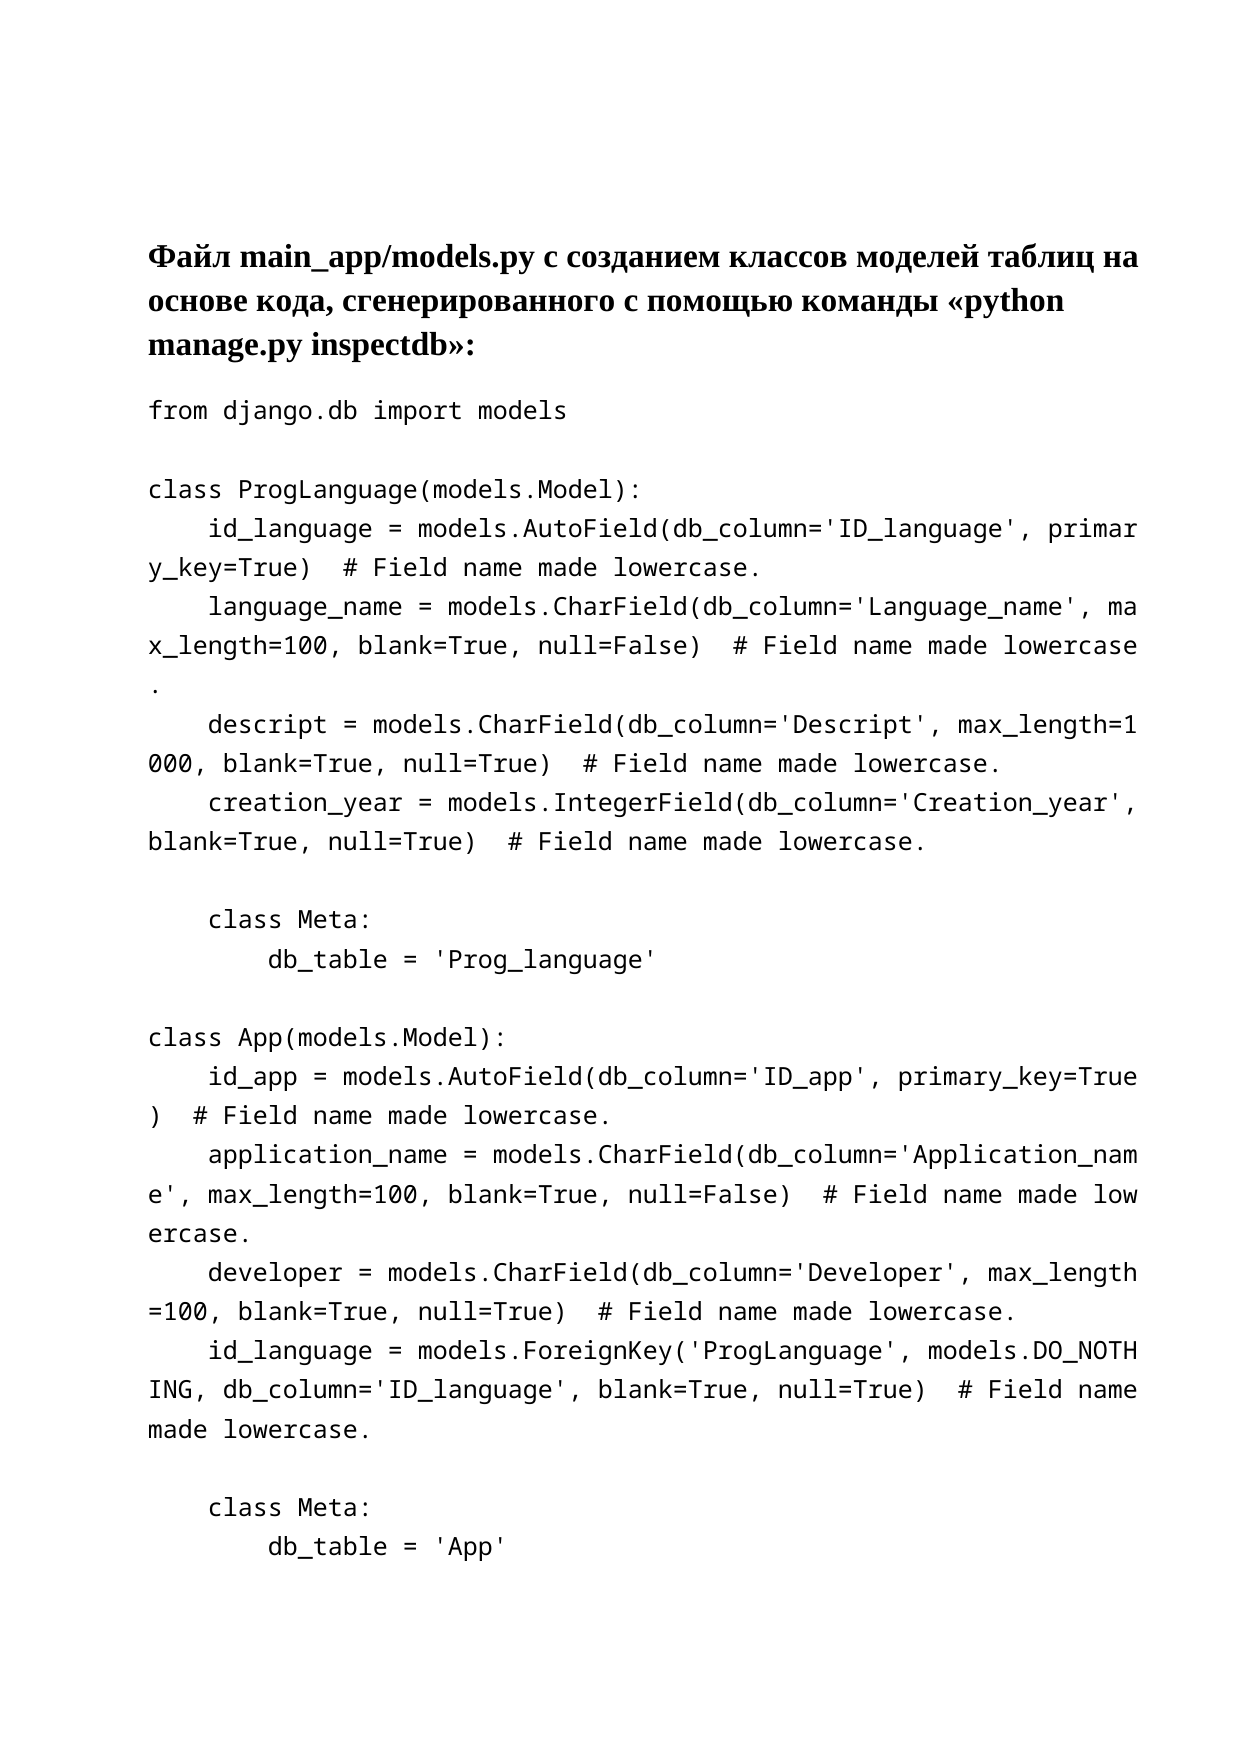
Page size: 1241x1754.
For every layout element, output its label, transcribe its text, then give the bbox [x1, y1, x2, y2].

text id_language = models.ForeignKey('ProgLanguage', models.DO_NOTHING, db_column='ID_language', blank=True, null=True) # Field name made lowercase. [148, 1333, 1152, 1445]
text class App(models.Model): [148, 1020, 1152, 1054]
text class Meta: [148, 1490, 1152, 1524]
text descript = models.CharField(db_column='Descript', max_length=1000, blank=True, null=True) # Field name made lowercase. [148, 706, 1152, 779]
text class Meta: [148, 902, 1152, 936]
text db_table = 'App' [148, 1529, 1152, 1563]
text language_name = models.CharField(db_column='Language_name', max_length=100, blank=True, null=False) # Field name made lowercase. [148, 589, 1152, 701]
text class ProgLanguage(models.Model): [148, 471, 1152, 505]
text Файл main_app/models.py с созданием классов моделей таблиц на основе кода, сгенерированного с помощью команды «python manage.py inspectdb»: [148, 236, 1152, 362]
text db_table = 'Prog_language' [148, 941, 1152, 975]
text developer = models.CharField(db_column='Developer', max_length=100, blank=True, null=True) # Field name made lowercase. [148, 1255, 1152, 1328]
text creation_year = models.IntegerField(db_column='Creation_year', blank=True, null=True) # Field name made lowercase. [148, 785, 1152, 858]
text id_language = models.AutoField(db_column='ID_language', primary_key=True) # Field name made lowercase. [148, 511, 1152, 584]
text id_app = models.AutoField(db_column='ID_app', primary_key=True) # Field name made lowercase. [148, 1059, 1152, 1132]
text application_name = models.CharField(db_column='Application_name', max_length=100, blank=True, null=False) # Field name made lowercase. [148, 1137, 1152, 1249]
text from django.db import models [148, 393, 1152, 427]
